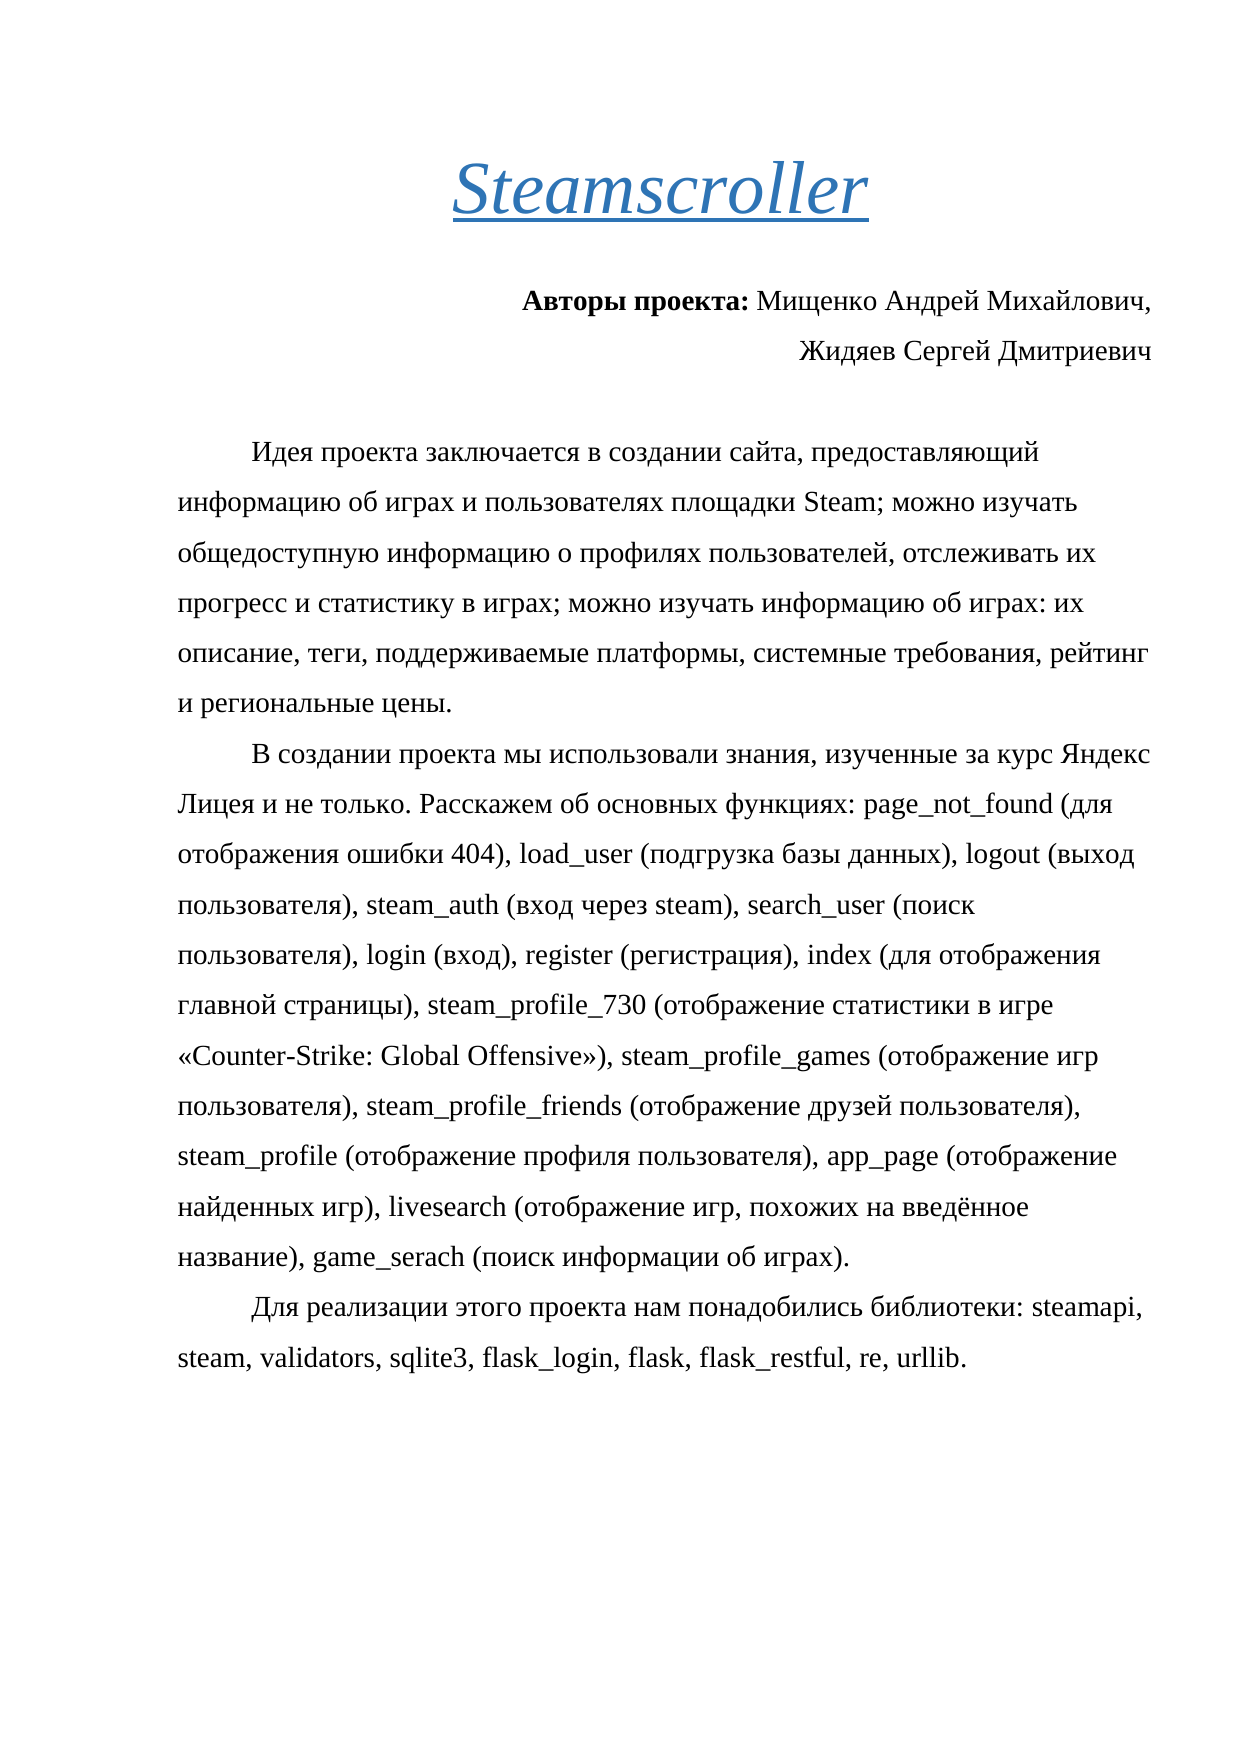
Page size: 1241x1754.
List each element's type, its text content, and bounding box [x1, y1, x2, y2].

text Авторы проекта: Мищенко Андрей Михайлович, [177, 283, 1152, 317]
subtitle Steamscroller [177, 143, 1152, 229]
text В создании проекта мы использовали знания, изученные за курс Яндекс Лицея и не только. Расскажем об основных функциях: page_not_found (для отображения ошибки 404), load_user (подгрузка базы данных), logout (выход пользователя), steam_auth (вход через steam), search_user (поиск пользователя), login (вход), register (регистрация), index (для отображения главной страницы), steam_profile_730 (отображение статистики в игре «Counter-Strike: Global Offensive»), steam_profile_games (отображение игр пользователя), steam_profile_friends (отображение друзей пользователя), steam_profile (отображение профиля пользователя), app_page (отображение найденных игр), livesearch (отображение игр, похожих на введённое название), game_serach (поиск информации об играх). [177, 736, 1152, 1273]
text Жидяев Сергей Дмитриевич [177, 333, 1152, 367]
text Для реализации этого проекта нам понадобились библиотеки: steamapi, steam, validators, sqlite3, flask_login, flask, flask_restful, re, urllib. [177, 1289, 1152, 1373]
text Идея проекта заключается в создании сайта, предоставляющий информацию об играх и пользователях площадки Steam; можно изучать общедоступную информацию о профилях пользователей, отслеживать их прогресс и статистику в играх; можно изучать информацию об играх: их описание, теги, поддерживаемые платформы, системные требования, рейтинг и региональные цены. [177, 434, 1152, 719]
